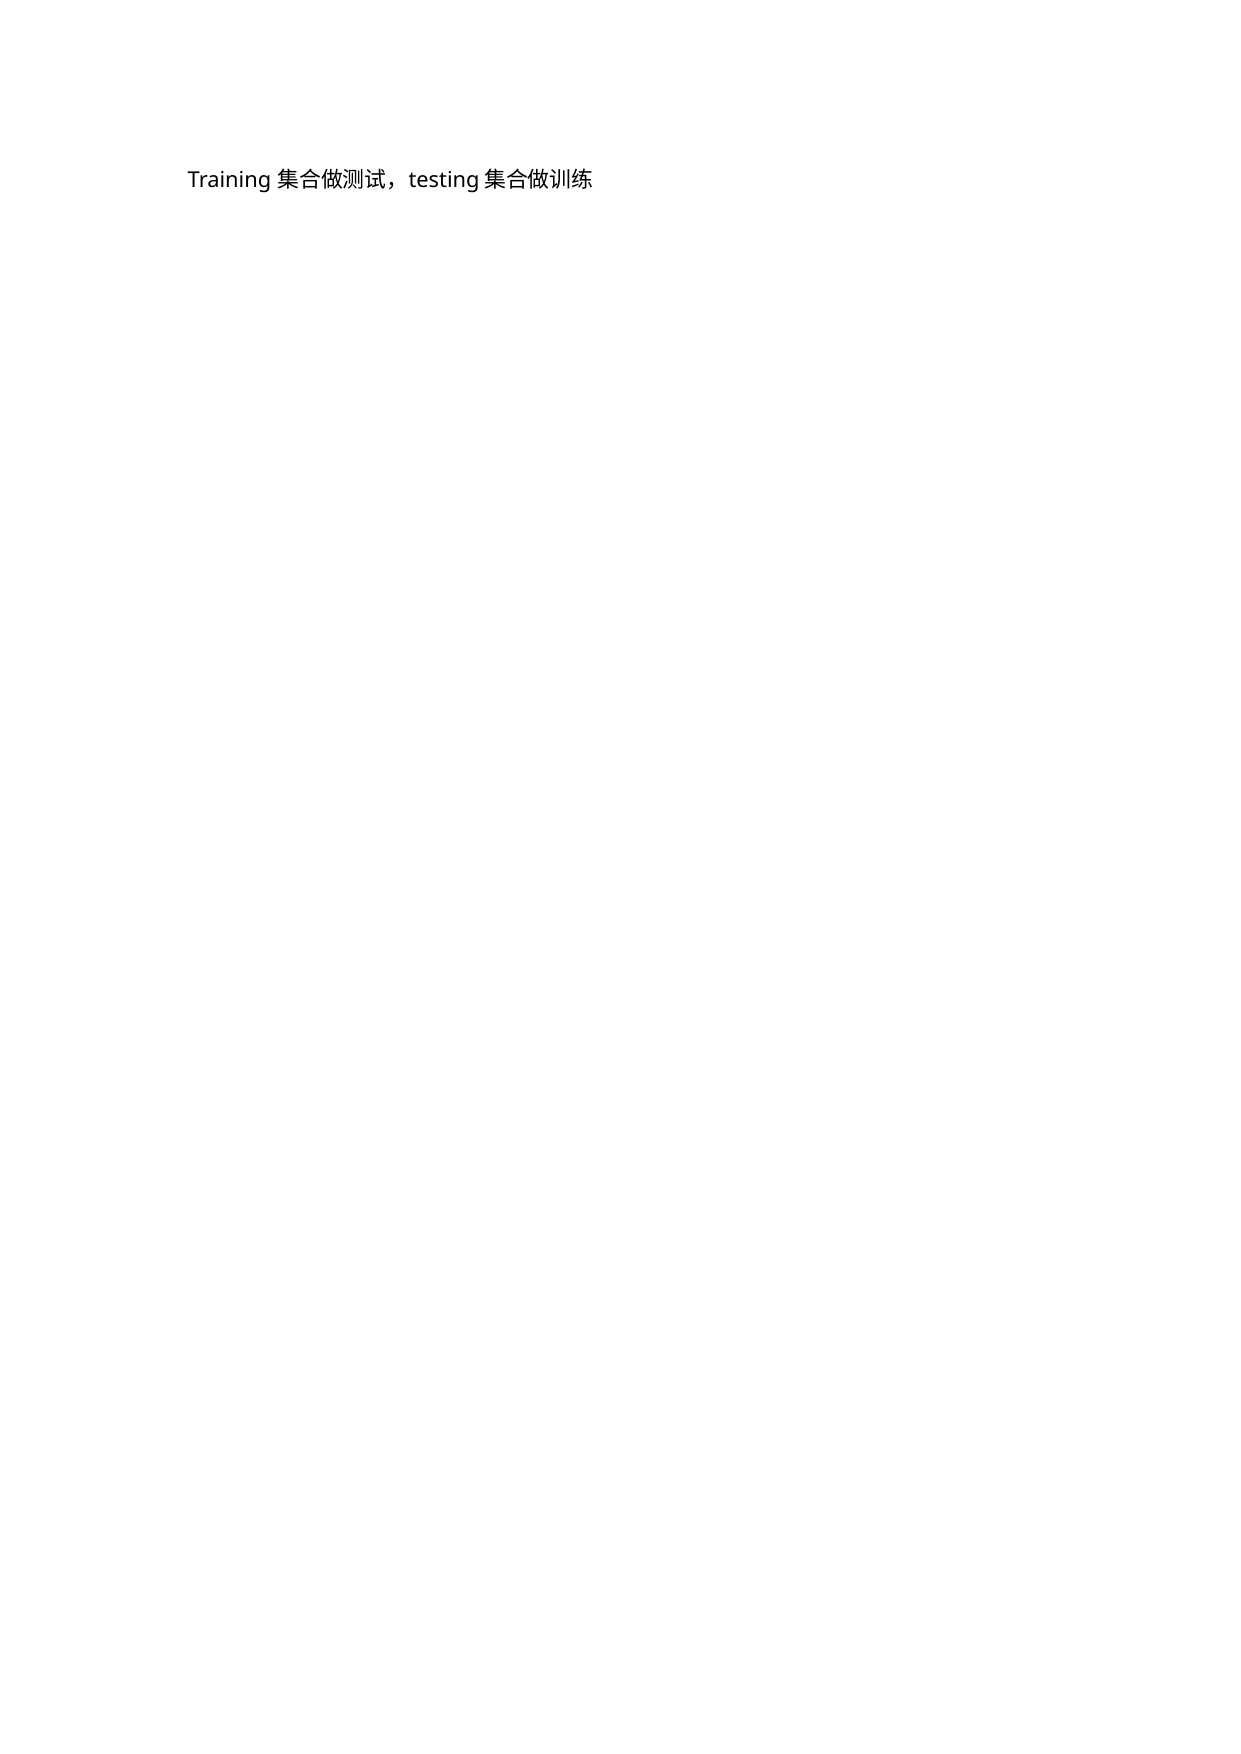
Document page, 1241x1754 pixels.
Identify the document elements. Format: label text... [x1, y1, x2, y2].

text Training 集合做测试，testing集合做训练 [187, 162, 1053, 194]
